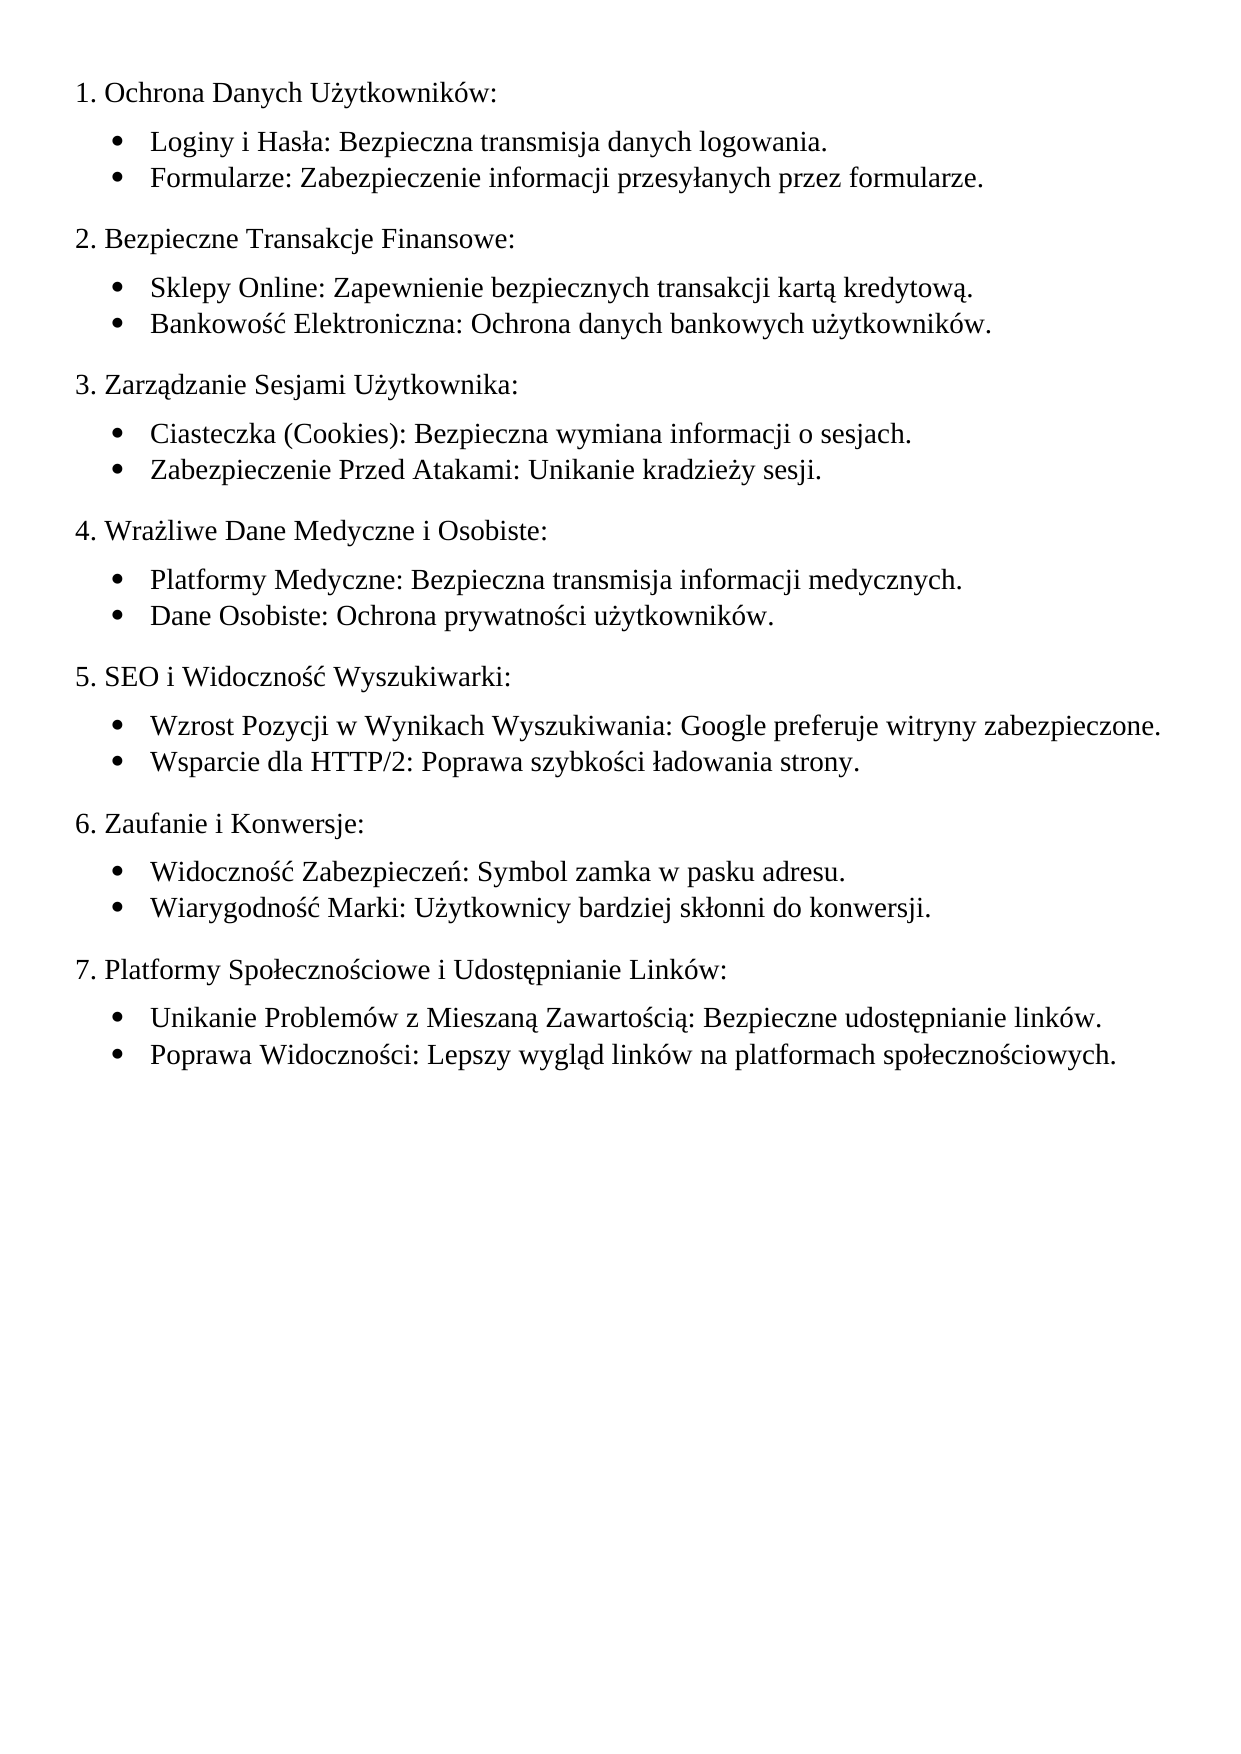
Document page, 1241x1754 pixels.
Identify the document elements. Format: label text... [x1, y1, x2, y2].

list Wsparcie dla HTTP/2: Poprawa szybkości ładowania strony. [112, 744, 1165, 778]
subtitle 5. SEO i Widoczność Wyszukiwarki: [75, 659, 1165, 693]
list Unikanie Problemów z Mieszaną Zawartością: Bezpieczne udostępnianie linków. [112, 1001, 1165, 1034]
list Wiarygodność Marki: Użytkownicy bardziej skłonni do konwersji. [112, 891, 1165, 924]
subtitle 7. Platformy Społecznościowe i Udostępnianie Linków: [75, 952, 1165, 985]
subtitle 6. Zaufanie i Konwersje: [75, 806, 1165, 839]
list Loginy i Hasła: Bezpieczna transmisja danych logowania. [112, 124, 1165, 157]
list Bankowość Elektroniczna: Ochrona danych bankowych użytkowników. [112, 306, 1165, 340]
list Dane Osobiste: Ochrona prywatności użytkowników. [112, 598, 1165, 632]
list Wzrost Pozycji w Wynikach Wyszukiwania: Google preferuje witryny zabezpieczone. [112, 708, 1165, 742]
list Sklepy Online: Zapewnienie bezpiecznych transakcji kartą kredytową. [112, 270, 1165, 303]
list Platformy Medyczne: Bezpieczna transmisja informacji medycznych. [112, 562, 1165, 596]
list Zabezpieczenie Przed Atakami: Unikanie kradzieży sesji. [112, 452, 1165, 486]
list Formularze: Zabezpieczenie informacji przesyłanych przez formularze. [112, 160, 1165, 193]
list Widoczność Zabezpieczeń: Symbol zamka w pasku adresu. [112, 854, 1165, 888]
subtitle 4. Wrażliwe Dane Medyczne i Osobiste: [75, 513, 1165, 547]
subtitle 2. Bezpieczne Transakcje Finansowe: [75, 221, 1165, 255]
list Poprawa Widoczności: Lepszy wygląd linków na platformach społecznościowych. [112, 1037, 1165, 1070]
subtitle 3. Zarządzanie Sesjami Użytkownika: [75, 367, 1165, 401]
list Ciasteczka (Cookies): Bezpieczna wymiana informacji o sesjach. [112, 416, 1165, 449]
subtitle 1. Ochrona Danych Użytkowników: [75, 75, 1165, 108]
